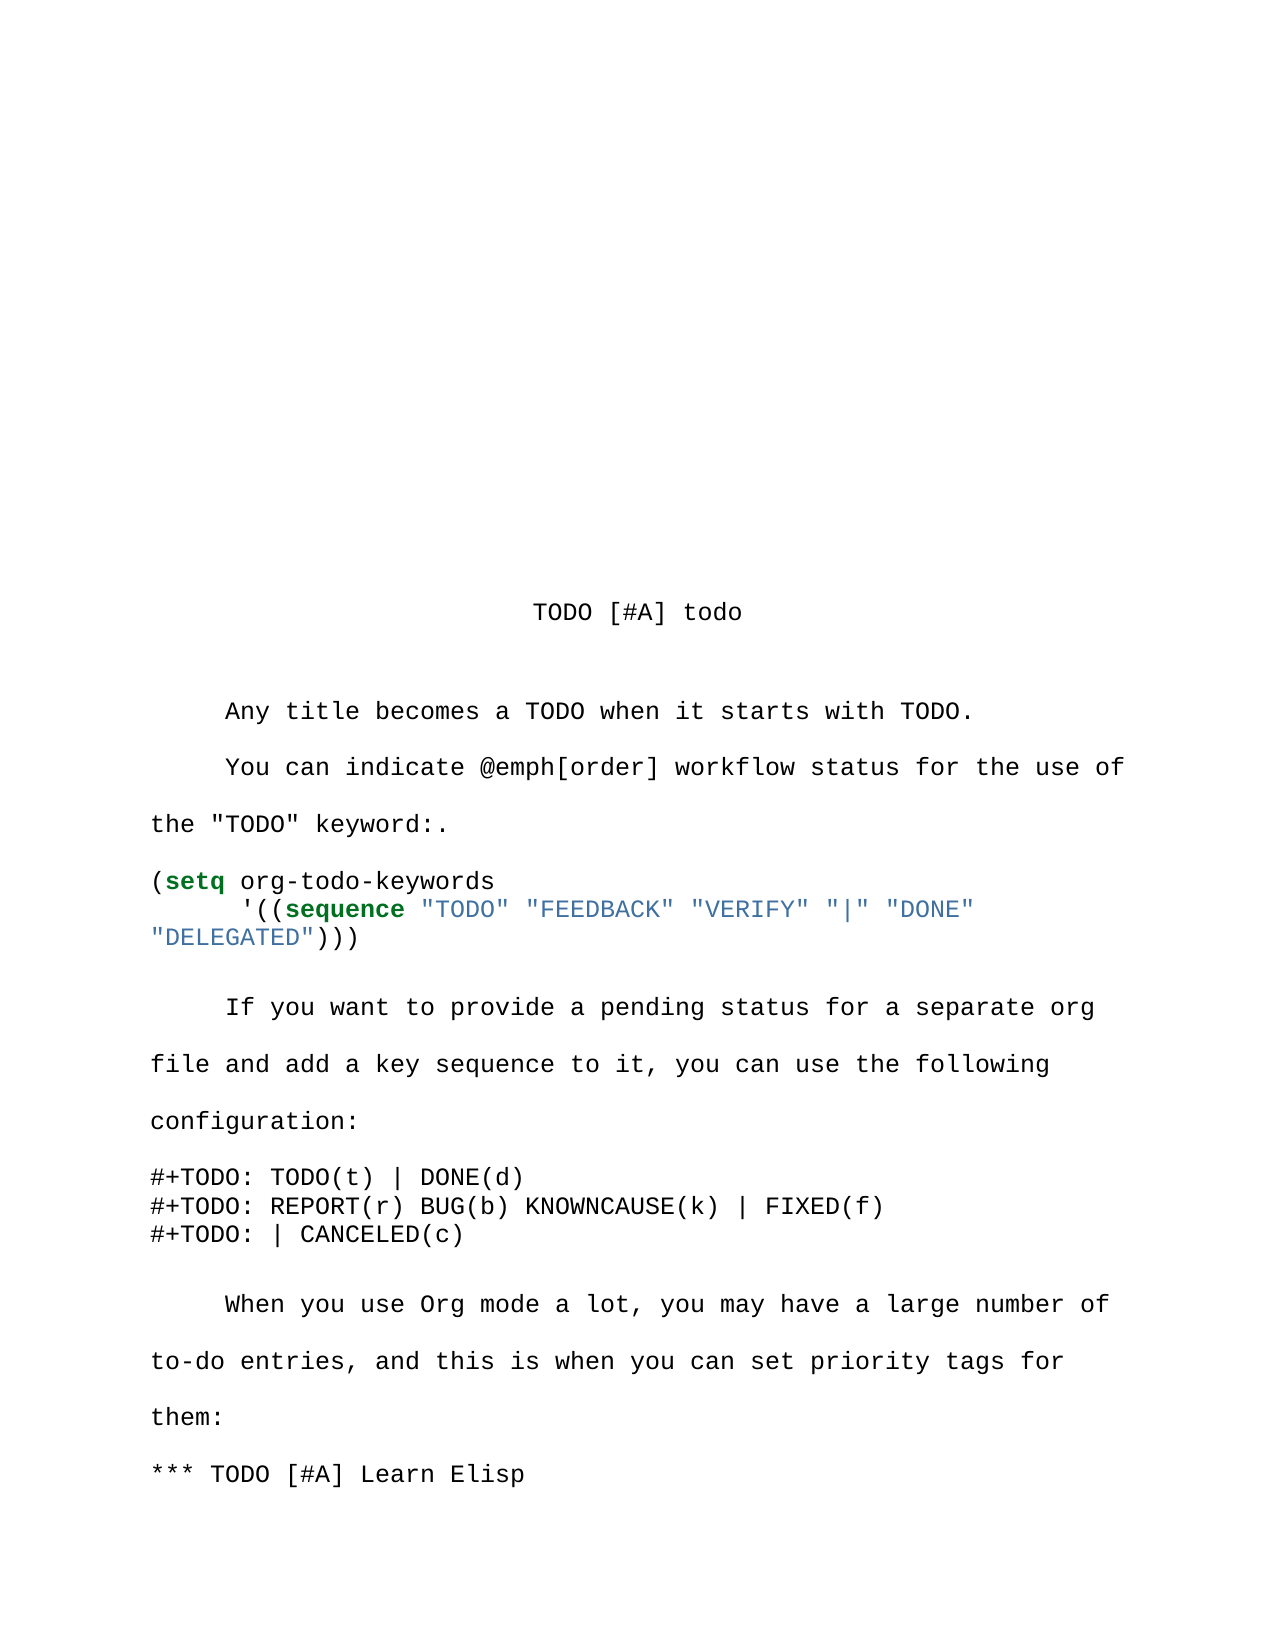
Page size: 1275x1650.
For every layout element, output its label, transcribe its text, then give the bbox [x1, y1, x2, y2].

text Any title becomes a TODO when it starts with TODO. [150, 698, 1125, 727]
text #+TODO: TODO(t) | DONE(d) #+TODO: REPORT(r) BUG(b) KNOWNCAUSE(k) | FIXED(f) #+TODO: | CANCELED(c) [150, 1165, 1125, 1250]
text When you use Org mode a lot, you may have a large number of to-do entries, and this is when you can set priority tags for them: [150, 1292, 1125, 1433]
text If you want to provide a pending status for a separate org file and add a key sequence to it, you can use the following configuration: [150, 995, 1125, 1137]
text (setq org-todo-keywords '((sequence "TODO" "FEEDBACK" "VERIFY" "|" "DONE" "DELEGATED"))) [150, 868, 1125, 953]
text You can indicate @emph[order] workflow status for the use of the "TODO" keyword:. [150, 755, 1125, 840]
text *** TODO [#A] Learn Elisp [150, 1462, 1125, 1490]
subtitle TODO [#A] todo [150, 600, 1125, 628]
